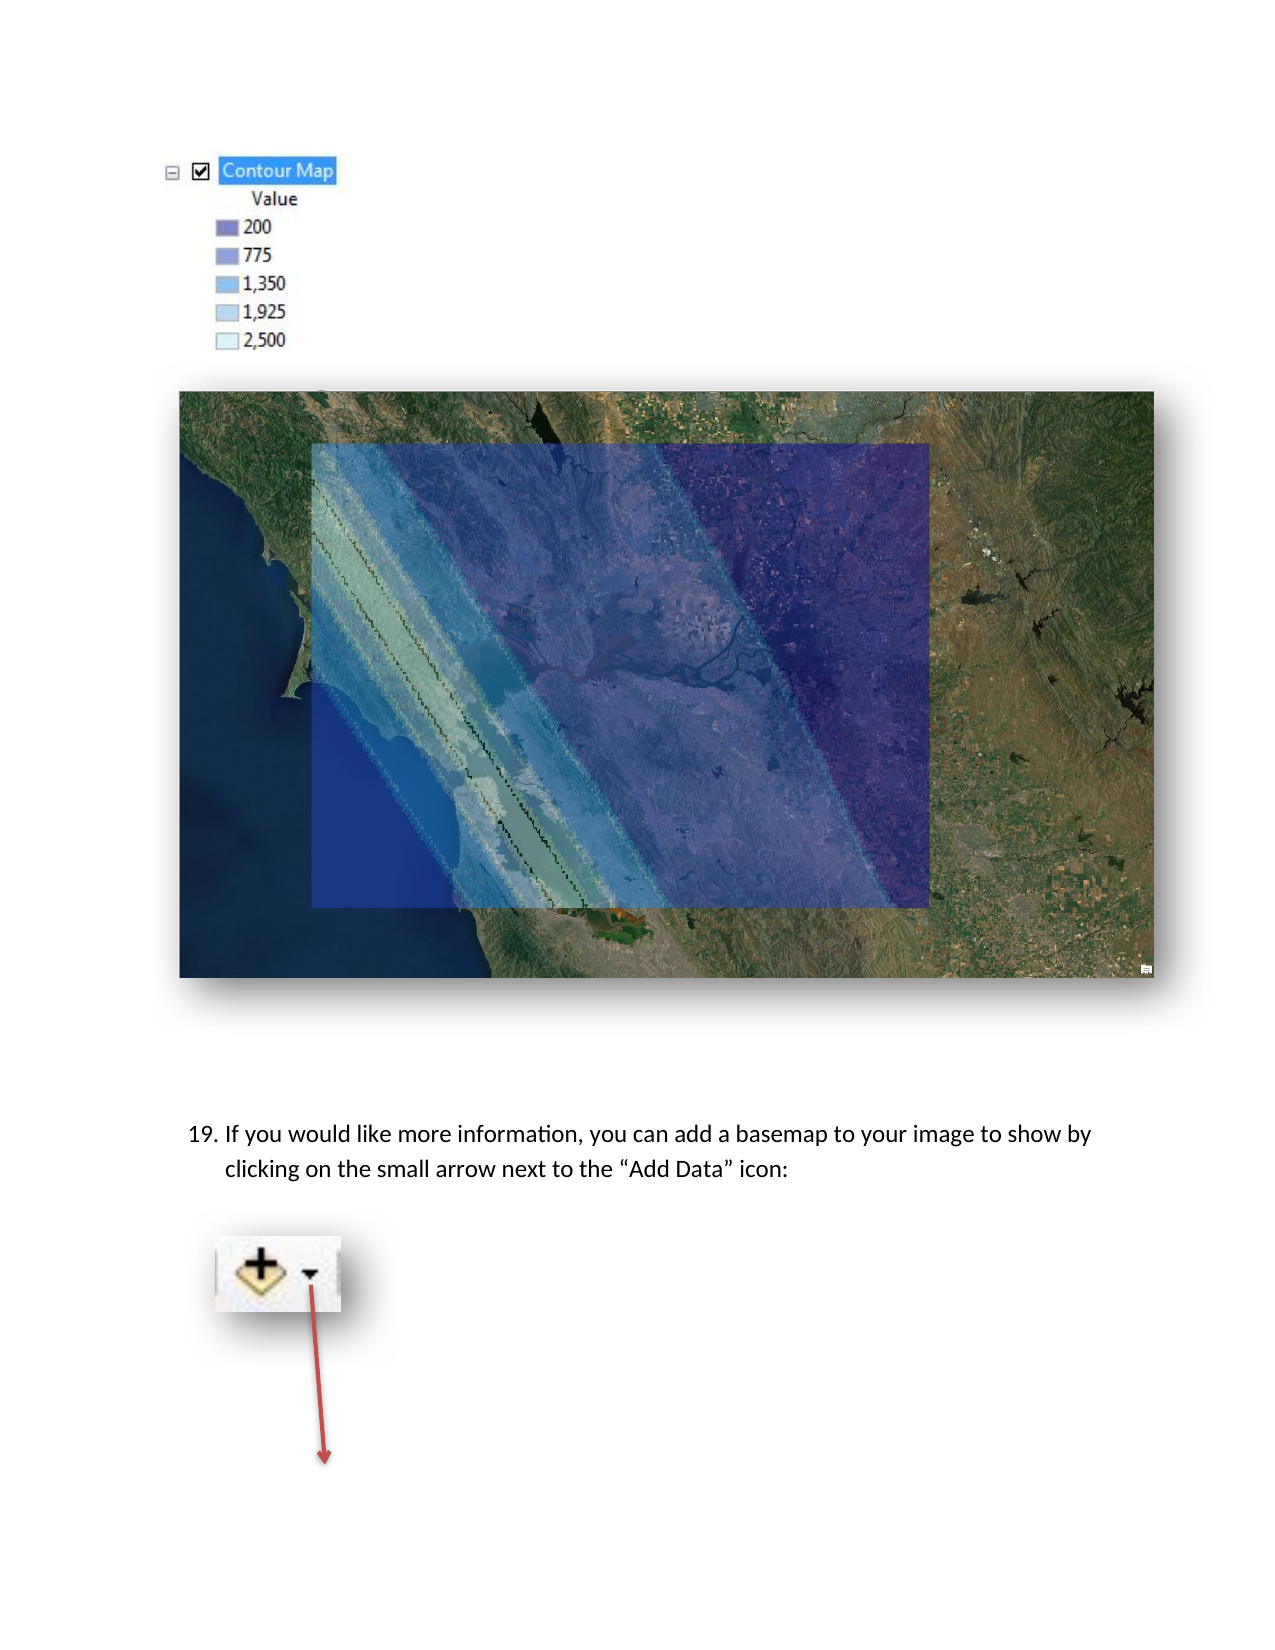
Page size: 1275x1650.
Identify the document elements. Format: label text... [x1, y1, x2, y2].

picture [178, 390, 1154, 978]
picture [150, 150, 364, 358]
picture [215, 1236, 341, 1312]
list If you would like more information, you can add a basemap to your image to show by clicking on the small arrow next to the “Add Data” icon: [187, 1118, 1125, 1183]
